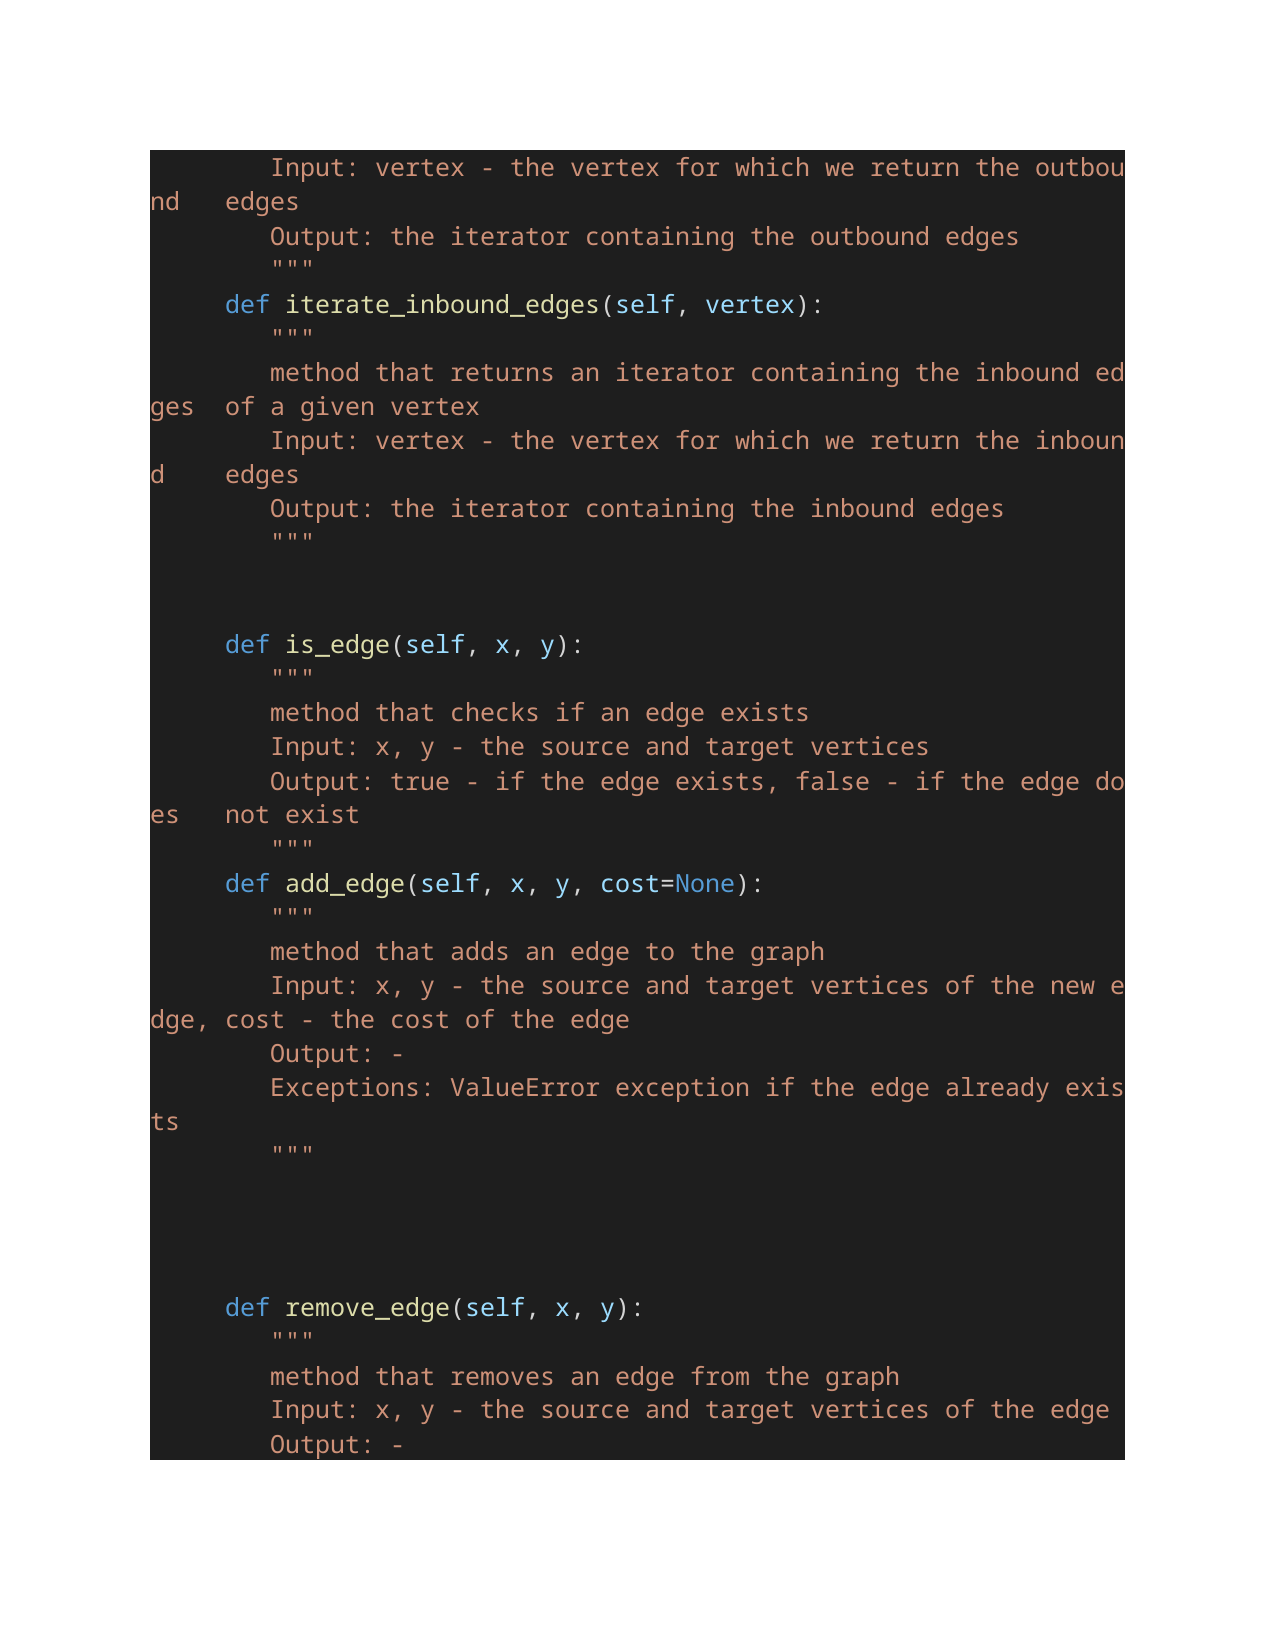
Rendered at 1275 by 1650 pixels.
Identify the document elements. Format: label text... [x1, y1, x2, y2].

text method that returns an iterator containing the inbound edges of a given vertex [150, 354, 1125, 422]
text """ [150, 1138, 1125, 1172]
text Input: x, y - the source and target vertices of the edge [150, 1392, 1125, 1426]
text Exceptions: ValueError exception if the edge already exists [150, 1070, 1125, 1138]
text def is_edge(self, x, y): [150, 627, 1125, 661]
text def remove_edge(self, x, y): [150, 1290, 1125, 1324]
text Output: true - if the edge exists, false - if the edge does not exist [150, 763, 1125, 831]
text """ [150, 661, 1125, 695]
text """ [150, 320, 1125, 354]
text Output: - [150, 1426, 1125, 1460]
text method that checks if an edge exists [150, 695, 1125, 729]
text Output: - [150, 1036, 1125, 1070]
text """ [150, 525, 1125, 559]
text """ [150, 899, 1125, 933]
text Input: x, y - the source and target vertices [150, 729, 1125, 763]
text def add_edge(self, x, y, cost=None): [150, 865, 1125, 899]
text Input: vertex - the vertex for which we return the inbound edges [150, 422, 1125, 491]
text def iterate_inbound_edges(self, vertex): [150, 286, 1125, 320]
text method that removes an edge from the graph [150, 1358, 1125, 1392]
text method that adds an edge to the graph [150, 933, 1125, 967]
text Input: x, y - the source and target vertices of the new edge, cost - the cost of the edge [150, 967, 1125, 1036]
text Output: the iterator containing the outbound edges [150, 218, 1125, 252]
text Output: the iterator containing the inbound edges [150, 491, 1125, 525]
text """ [150, 252, 1125, 286]
text Input: vertex - the vertex for which we return the outbound edges [150, 150, 1125, 218]
text """ [150, 831, 1125, 865]
text """ [150, 1324, 1125, 1358]
